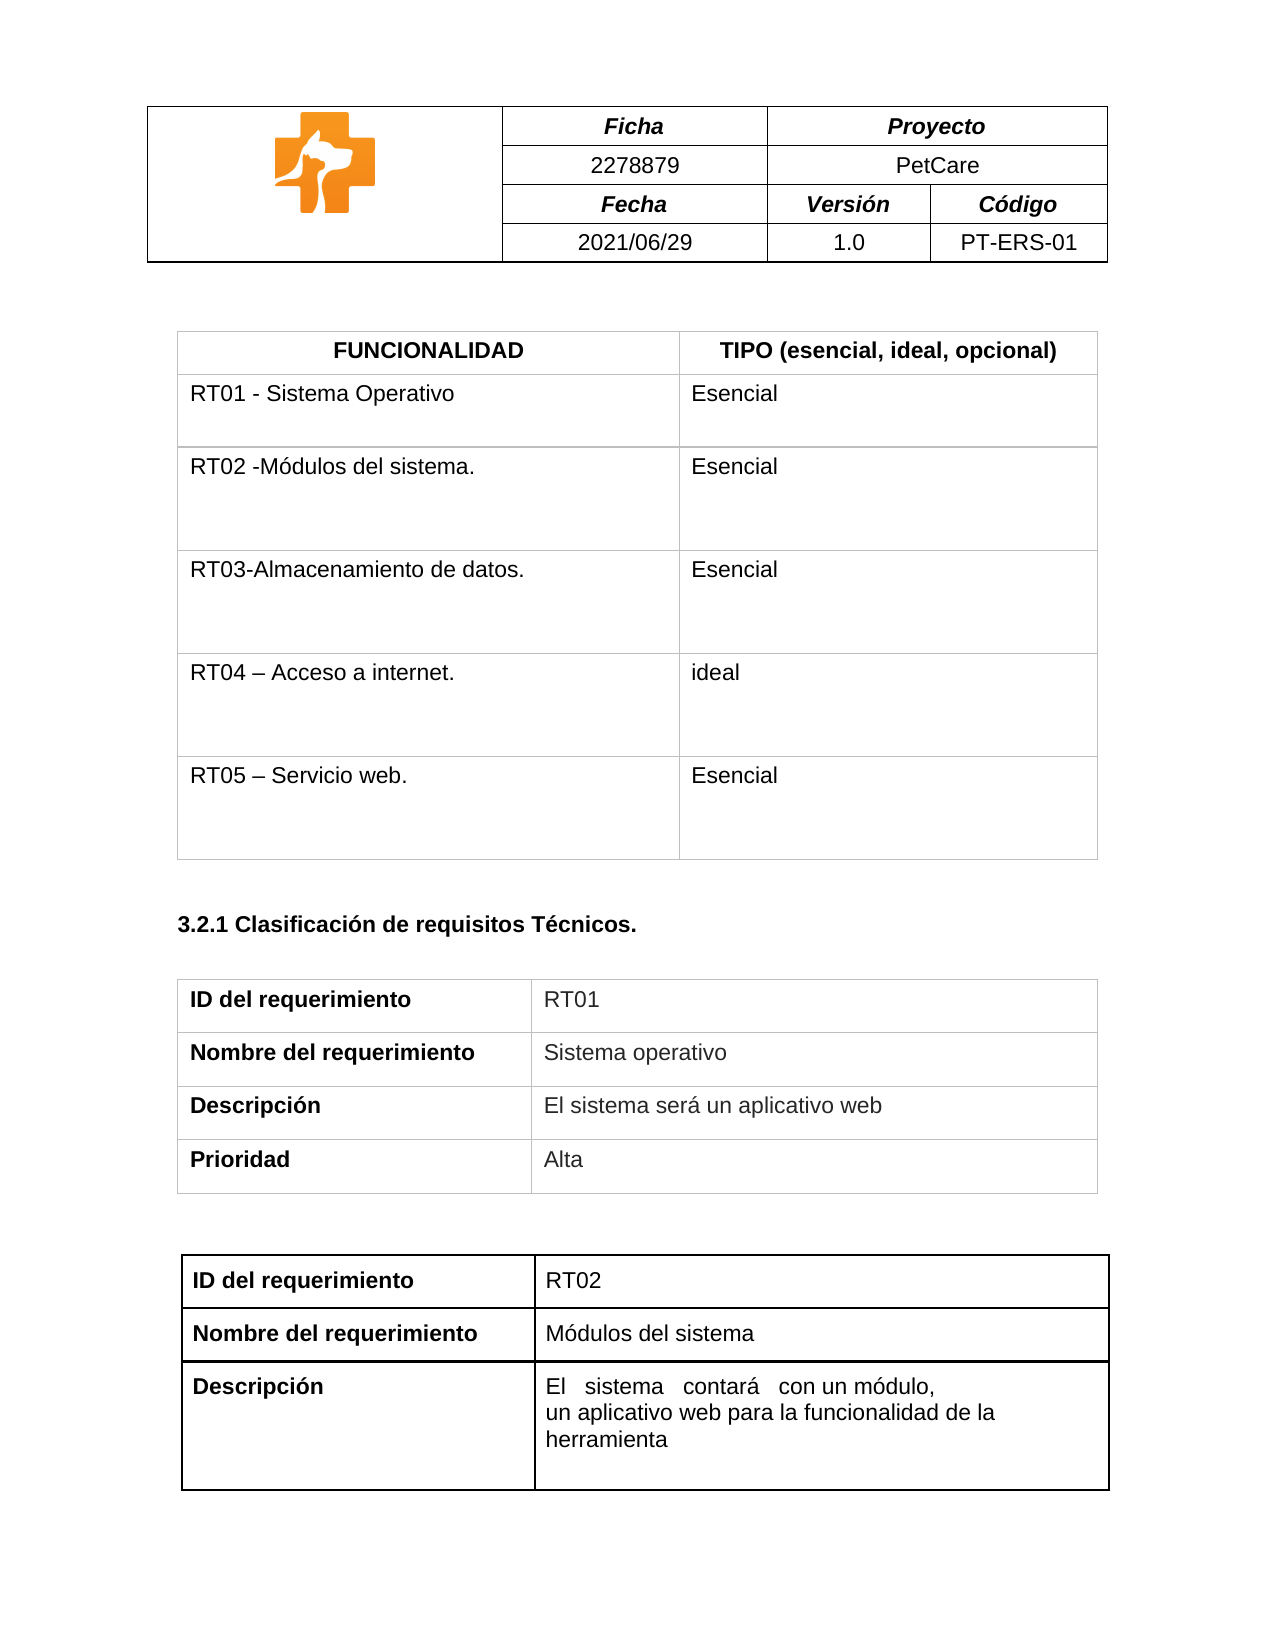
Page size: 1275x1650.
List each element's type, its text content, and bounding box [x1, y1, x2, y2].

table_header ID del requerimiento [183, 1256, 534, 1307]
table_header FUNCIONALIDAD [178, 332, 679, 373]
table_cell RT02 -Módulos del sistema. [178, 448, 679, 549]
table_cell RT05 – Servicio web. [178, 757, 679, 859]
table_cell El sistema será un aplicativo web [532, 1087, 1097, 1139]
table_cell RT04 – Acceso a internet. [178, 654, 679, 756]
table_cell RT01 - Sistema Operativo [178, 375, 679, 446]
table_header RT01 [532, 980, 1097, 1032]
table_cell Descripción [183, 1363, 534, 1489]
table_header TIPO (esencial, ideal, opcional) [680, 332, 1097, 373]
table_header RT02 [536, 1256, 1108, 1307]
table_cell Nombre del requerimiento [178, 1033, 531, 1086]
table_cell Sistema operativo [532, 1033, 1097, 1086]
picture [275, 112, 375, 213]
table_cell Módulos del sistema [536, 1309, 1108, 1360]
table_cell Esencial [680, 375, 1097, 446]
table_cell Nombre del requerimiento [183, 1309, 534, 1360]
table_cell RT03-Almacenamiento de datos. [178, 551, 679, 653]
table_cell ideal [680, 654, 1097, 756]
subtitle 3.2.1 Clasificación de requisitos Técnicos. [177, 911, 1098, 937]
table_cell El sistema contará con un módulo, un aplicativo web para la funcionalidad de la herramienta [536, 1363, 1108, 1489]
table_header ID del requerimiento [178, 980, 531, 1032]
table_cell Esencial [680, 551, 1097, 653]
table_cell Descripción [178, 1087, 531, 1139]
table_cell Prioridad [178, 1140, 531, 1193]
table_cell Esencial [680, 448, 1097, 549]
table_cell Esencial [680, 757, 1097, 859]
table_cell Alta [532, 1140, 1097, 1193]
